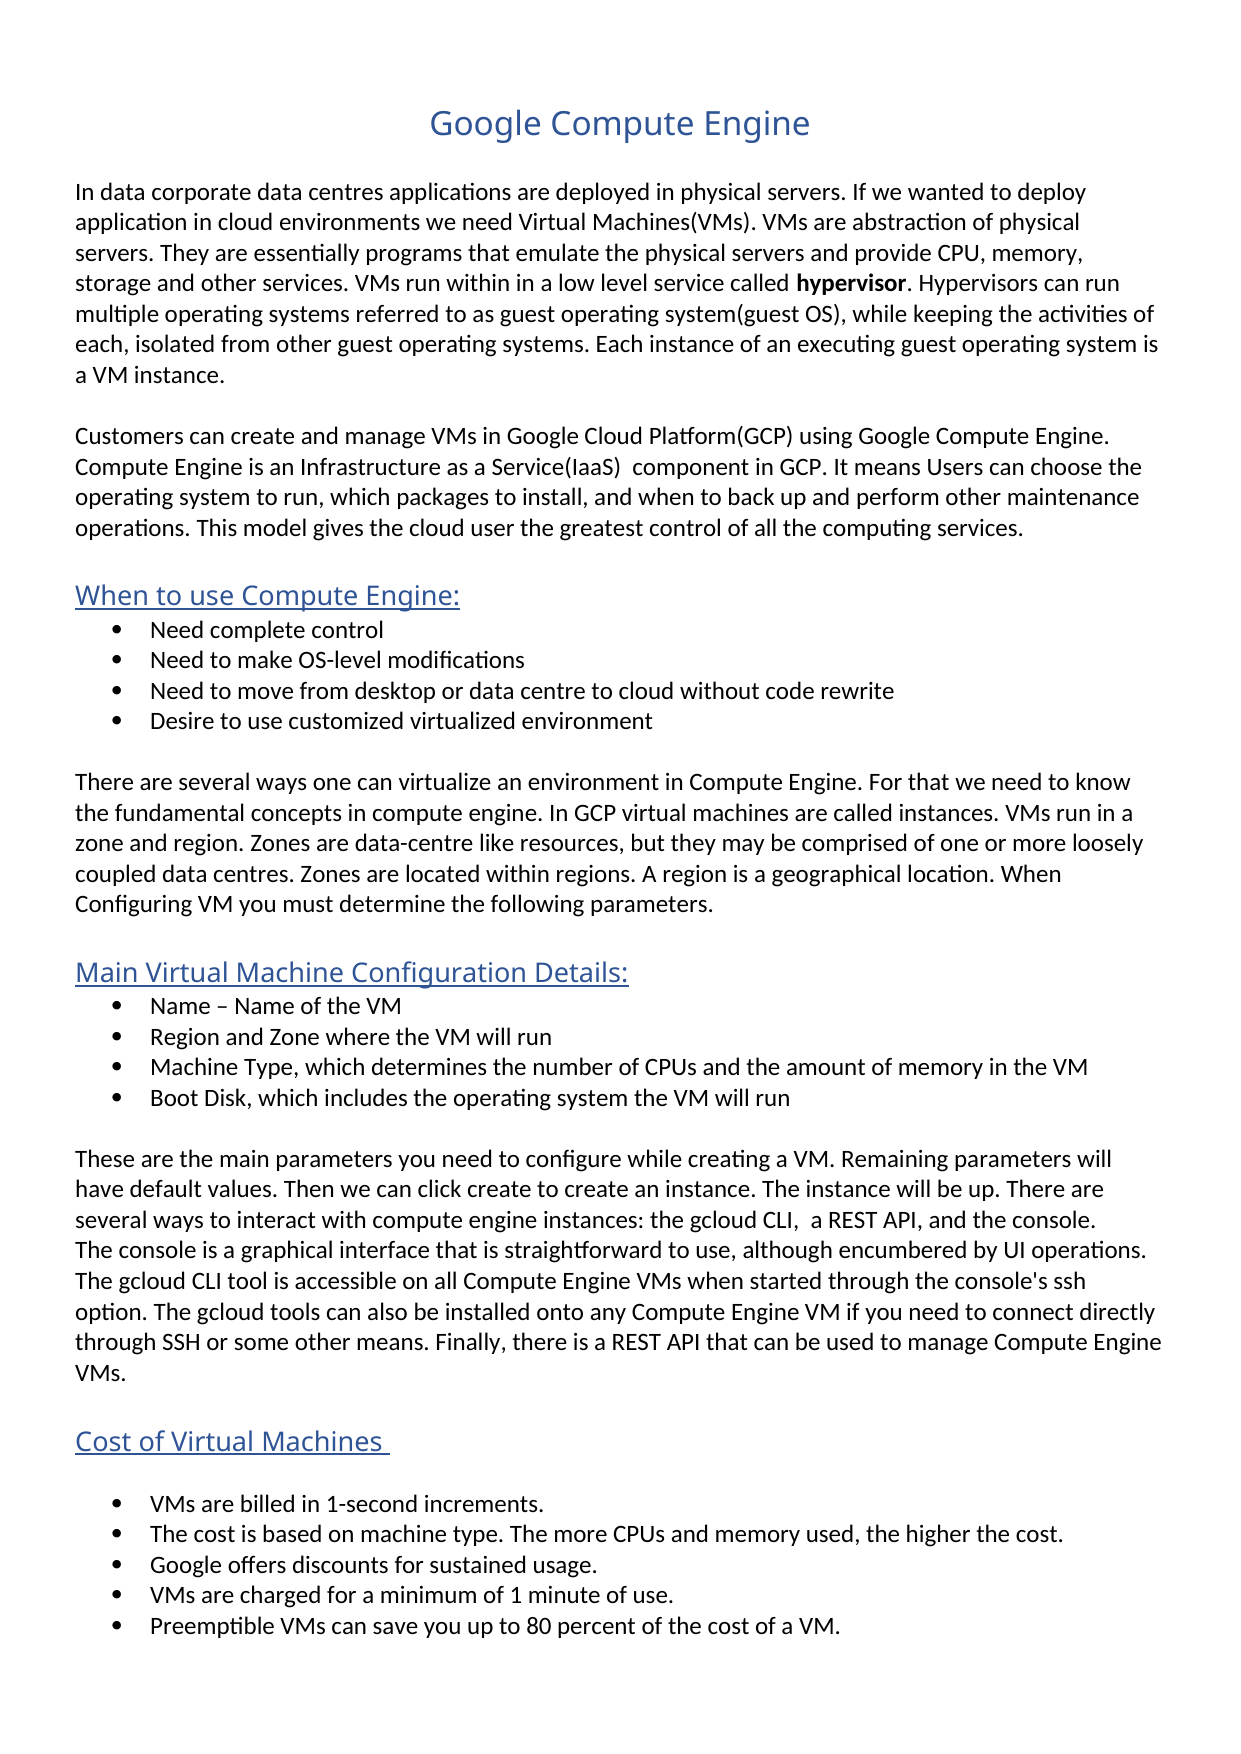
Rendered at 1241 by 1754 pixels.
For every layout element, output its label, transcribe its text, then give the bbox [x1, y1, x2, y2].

list The cost is based on machine type. The more CPUs and memory used, the higher the cost. [112, 1548, 1165, 1578]
text In data corporate data centres applications are deployed in physical servers. If we wanted to deploy application in cloud environments we need Virtual Machines(VMs). VMs are abstraction of physical servers. They are essentially programs that emulate the physical servers and provide CPU, memory, storage and other services. VMs run within in a low level service called hypervisor. Hypervisors can run multiple operating systems referred to as guest operating system(guest OS), while keeping the activities of each, isolated from other guest operating systems. Each instance of an executing guest operating system is a VM instance. [75, 176, 1165, 389]
text The console is a graphical interface that is straightforward to use, although encumbered by UI operations. The gcloud CLI tool is accessible on all Compute Engine VMs when started through the console's ssh option. The gcloud tools can also be installed onto any Compute Engine VM if you need to connect directly through SSH or some other means. Finally, there is a REST API that can be used to manage Compute Engine VMs. [127, 1235, 1165, 1387]
list Desire to use customized virtualized environment [112, 705, 1165, 736]
text Customers can create and manage VMs in Google Cloud Platform(GCP) using Google Compute Engine. Compute Engine is an Infrastructure as a Service(IaaS) component in GCP. It means Users can choose the operating system to run, which packages to install, and when to back up and perform other maintenance operations. This model gives the cloud user the greatest control of all the computing services. [75, 420, 1165, 542]
subtitle Google Compute Engine [75, 100, 1165, 145]
subtitle When to use Compute Engine: [75, 577, 1165, 614]
text These are the main parameters you need to configure while creating a VM. Remaining parameters will have default values. Then we can click create to create an instance. The instance will be up. There are several ways to interact with compute engine instances: the gcloud CLI, a REST API, and the console. [75, 1143, 1165, 1235]
list Name – Name of the VM [112, 991, 1165, 1021]
text There are several ways one can virtualize an environment in Compute Engine. For that we need to know the fundamental concepts in compute engine. In GCP virtual machines are called instances. VMs run in a zone and region. Zones are data-centre like resources, but they may be comprised of one or more loosely coupled data centres. Zones are located within regions. A region is a geographical location. When Configuring VM you must determine the following parameters. [75, 766, 1165, 919]
list Need to make OS-level modifications [112, 644, 1165, 675]
subtitle Main Virtual Machine Configuration Details: [75, 954, 1165, 991]
list Region and Zone where the VM will run [112, 1021, 1165, 1052]
list Machine Type, which determines the number of CPUs and the amount of memory in the VM [112, 1052, 1165, 1082]
subtitle Cost of Virtual Machines [75, 1422, 1165, 1459]
list Need complete control [112, 614, 1165, 644]
list Boot Disk, which includes the operating system the VM will run [112, 1082, 1165, 1113]
list Google offers discounts for sustained usage. [112, 1607, 1165, 1638]
list Need to move from desktop or data centre to cloud without code rewrite [112, 675, 1165, 705]
list VMs are billed in 1-second increments. [112, 1488, 1165, 1518]
